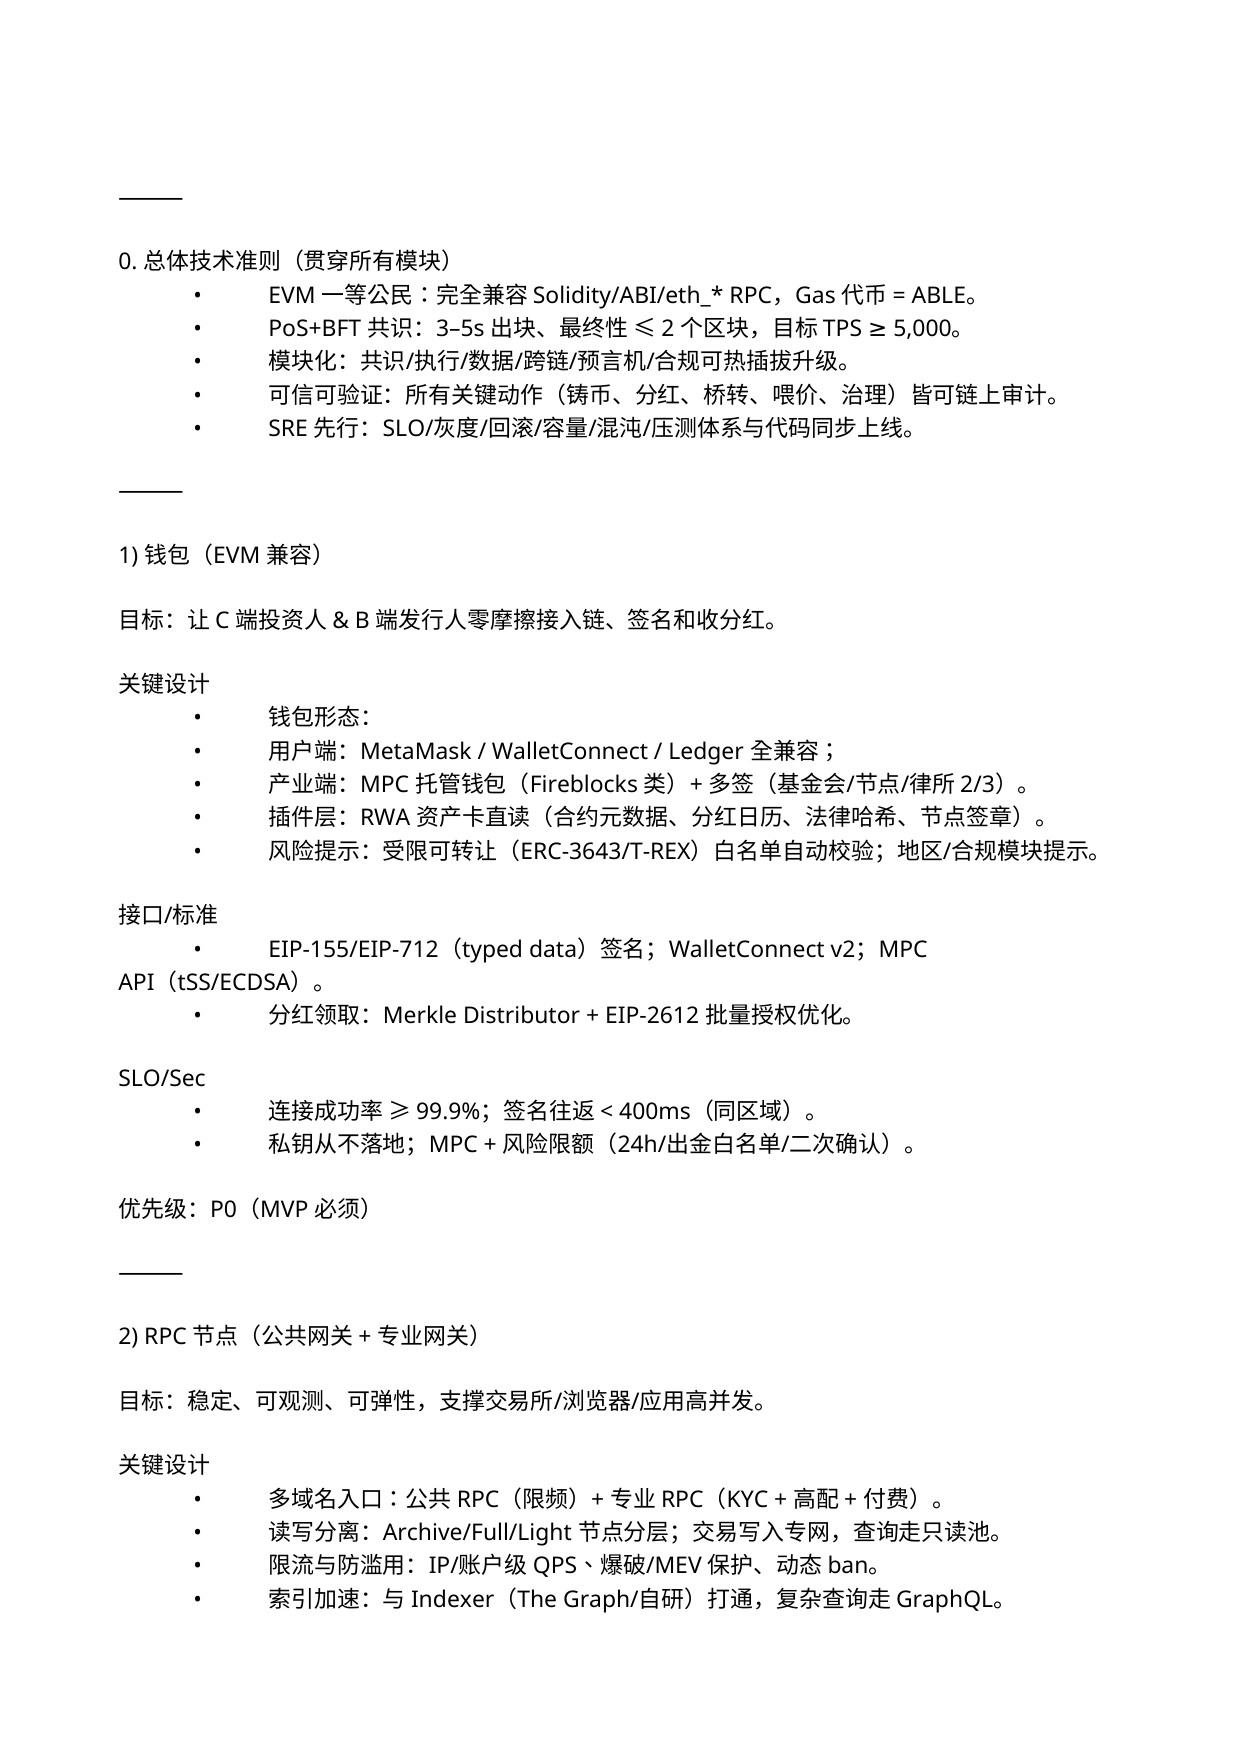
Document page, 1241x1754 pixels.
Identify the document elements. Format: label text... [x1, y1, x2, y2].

text • 钱包形态： [118, 699, 1122, 733]
text • 索引加速：与 Indexer（The Graph/自研）打通，复杂查询走 GraphQL。 [118, 1580, 1122, 1614]
text 接口/标准 [118, 897, 1122, 931]
text ⸻ [118, 1256, 1122, 1287]
text • 可信可验证：所有关键动作（铸币、分红、桥转、喂价、治理）皆可链上审计。 [118, 376, 1122, 410]
text • 风险提示：受限可转让（ERC-3643/T-REX）白名单自动校验；地区/合规模块提示。 [118, 833, 1122, 866]
text ⸻ [118, 181, 1122, 212]
text • 连接成功率 ≥ 99.9%；签名往返 < 400ms（同区域）。 [118, 1093, 1122, 1126]
text • 产业端：MPC 托管钱包（Fireblocks 类）+ 多签（基金会/节点/律所 2/3）。 [118, 766, 1122, 799]
text • 分红领取：Merkle Distributor + EIP-2612 批量授权优化。 [118, 997, 1122, 1031]
text • 限流与防滥用：IP/账户级 QPS、爆破/MEV 保护、动态 ban。 [118, 1547, 1122, 1580]
text SLO/Sec [118, 1062, 1122, 1093]
text • EIP-155/EIP-712（typed data）签名；WalletConnect v2；MPC API（tSS/ECDSA）。 [118, 931, 1122, 997]
text 1) 钱包（EVM 兼容） [118, 537, 1122, 570]
text • 用户端：MetaMask / WalletConnect / Ledger 全兼容； [118, 733, 1122, 766]
text • 私钥从不落地；MPC + 风险限额（24h/出金白名单/二次确认）。 [118, 1126, 1122, 1160]
text 优先级：P0（MVP 必须） [118, 1191, 1122, 1224]
text • 插件层：RWA 资产卡直读（合约元数据、分红日历、法律哈希、节点签章）。 [118, 799, 1122, 833]
text • SRE 先行：SLO/灰度/回滚/容量/混沌/压测体系与代码同步上线。 [118, 410, 1122, 443]
text 目标：稳定、可观测、可弹性，支撑交易所/浏览器/应用高并发。 [118, 1383, 1122, 1416]
text • 多域名入口：公共 RPC（限频）+ 专业 RPC（KYC + 高配 + 付费）。 [118, 1480, 1122, 1514]
text • PoS+BFT 共识：3–5s 出块、最终性 ≤ 2 个区块，目标 TPS ≥ 5,000。 [118, 310, 1122, 343]
text 2) RPC 节点（公共网关 + 专业网关） [118, 1318, 1122, 1351]
text • EVM 一等公民：完全兼容 Solidity/ABI/eth_* RPC，Gas 代币 = ABLE。 [118, 276, 1122, 310]
text 0. 总体技术准则（贯穿所有模块） [118, 243, 1122, 276]
text 关键设计 [118, 1447, 1122, 1480]
text 关键设计 [118, 666, 1122, 699]
text • 读写分离：Archive/Full/Light 节点分层；交易写入专网，查询走只读池。 [118, 1514, 1122, 1547]
text ⸻ [118, 474, 1122, 506]
text 目标：让 C 端投资人 & B 端发行人零摩擦接入链、签名和收分红。 [118, 601, 1122, 635]
text • 模块化：共识/执行/数据/跨链/预言机/合规可热插拔升级。 [118, 343, 1122, 376]
